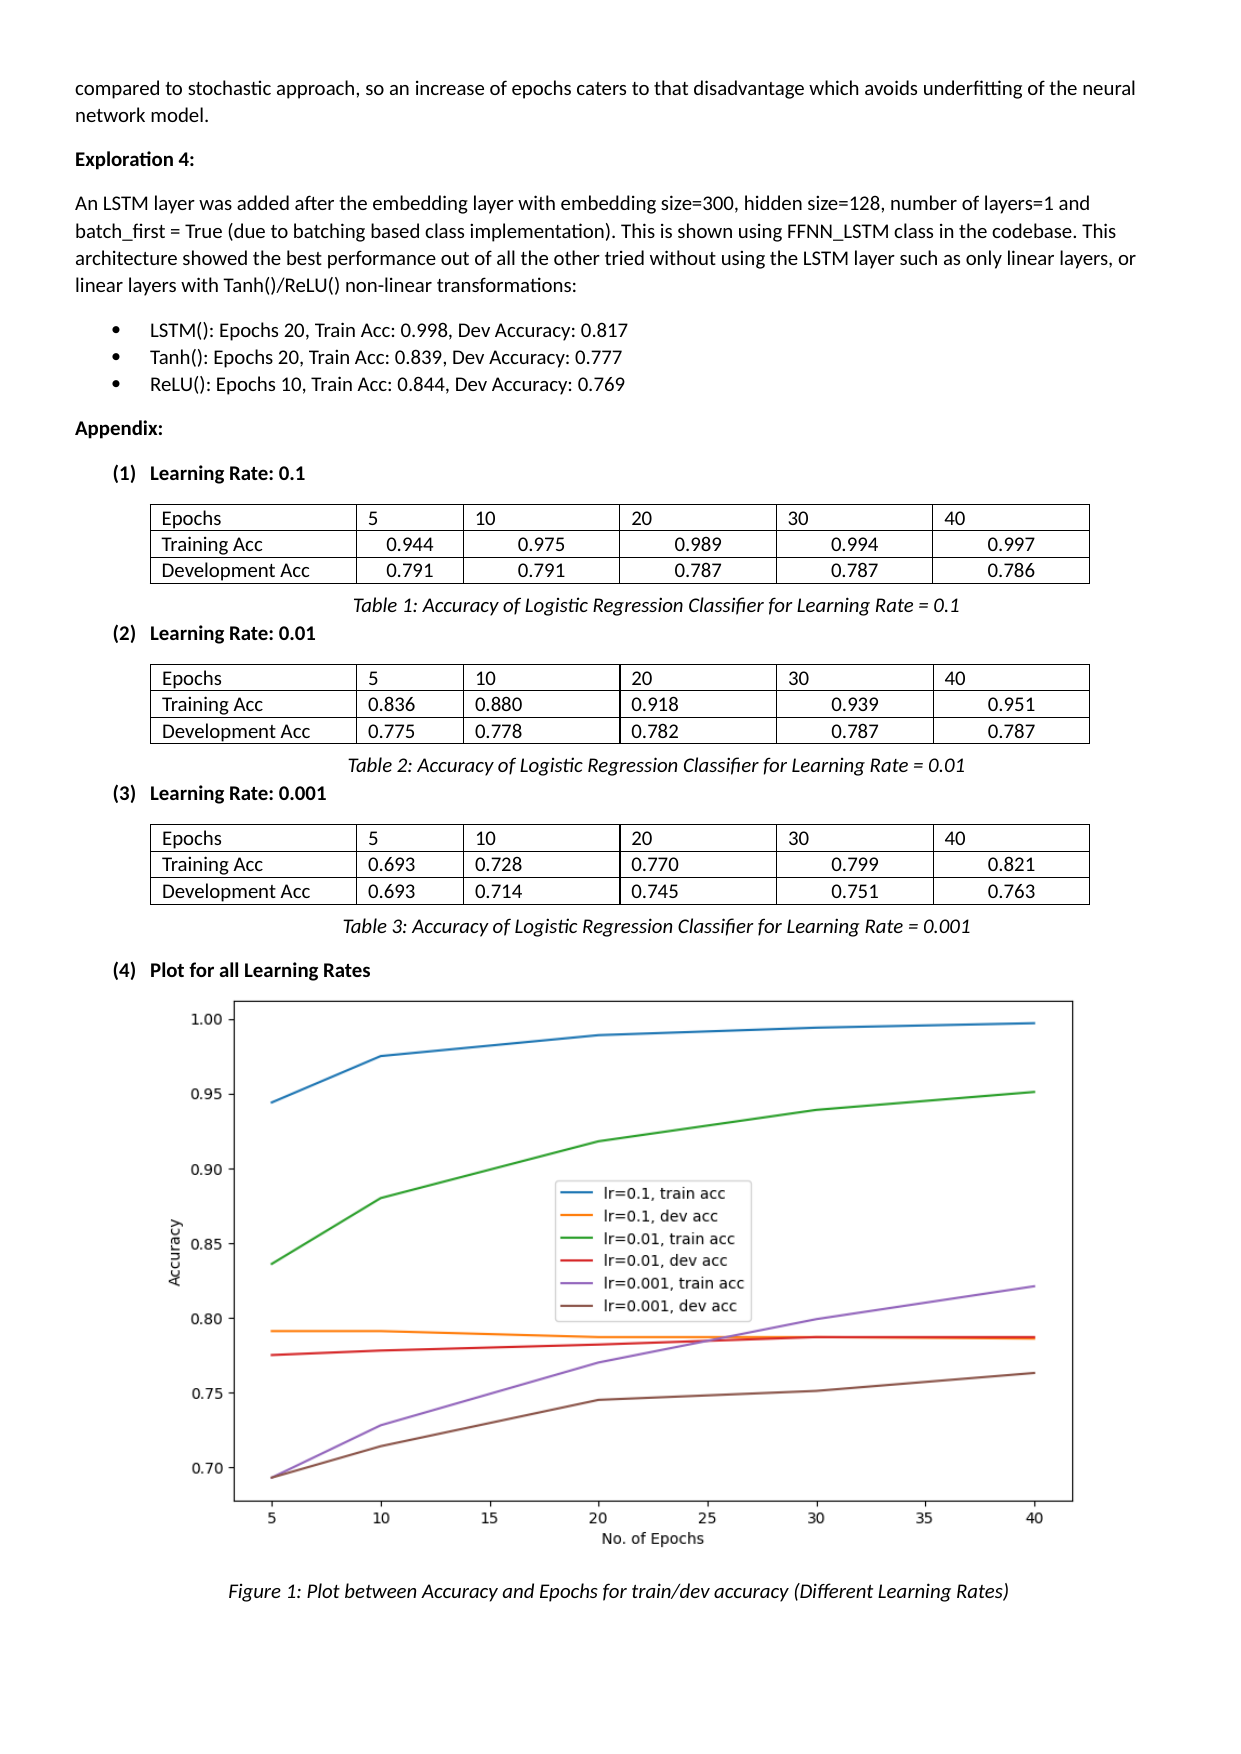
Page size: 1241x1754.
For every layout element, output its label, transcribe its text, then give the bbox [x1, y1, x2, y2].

table_cell 0.693 [357, 852, 463, 877]
table_cell 0.775 [357, 718, 463, 743]
table_header 5 [357, 825, 463, 851]
table_cell 0.728 [464, 852, 619, 877]
table_cell 0.714 [464, 878, 619, 903]
table_cell 0.787 [777, 718, 933, 743]
table_cell 0.799 [777, 852, 933, 877]
table_cell 0.939 [777, 691, 933, 717]
table_header 20 [620, 505, 776, 530]
list Learning Rate: 0.1 [112, 460, 1165, 485]
table_header 5 [357, 505, 463, 530]
list ReLU(): Epochs 10, Train Acc: 0.844, Dev Accuracy: 0.769 [112, 372, 1165, 397]
table_header 10 [464, 505, 619, 530]
text Appendix: [75, 416, 1165, 441]
list Table 1: Accuracy of Logistic Regression Classifier for Learning Rate = 0.1 [150, 592, 1165, 618]
table_cell 0.787 [934, 718, 1089, 743]
table_header 40 [934, 665, 1089, 690]
table_header Epochs [151, 505, 356, 530]
table_header 30 [777, 665, 933, 690]
table_header 40 [934, 825, 1089, 851]
table_cell 0.693 [357, 878, 463, 903]
text Exploration 4: [75, 146, 1165, 172]
table_header 40 [933, 505, 1089, 530]
table_header Epochs [151, 825, 356, 851]
table_cell 0.770 [621, 852, 776, 877]
table_cell 0.944 [357, 531, 463, 557]
table_cell 0.821 [934, 852, 1089, 877]
table_cell 0.791 [464, 558, 619, 583]
table_cell Development Acc [151, 558, 356, 583]
table_header Epochs [151, 665, 356, 690]
table_cell Training Acc [151, 691, 356, 717]
list Table 3: Accuracy of Logistic Regression Classifier for Learning Rate = 0.001 [150, 913, 1165, 938]
table_cell Development Acc [151, 878, 356, 903]
table_cell 0.782 [621, 718, 776, 743]
table_cell 0.786 [933, 558, 1089, 583]
list Learning Rate: 0.001 [112, 780, 1165, 806]
picture [158, 990, 1083, 1558]
table_cell 0.989 [620, 531, 776, 557]
table_header 10 [464, 665, 619, 690]
table_cell 0.787 [620, 558, 776, 583]
table_header 5 [357, 665, 463, 690]
table_header 20 [621, 665, 776, 690]
table_cell 0.763 [934, 878, 1089, 903]
table_header 30 [777, 505, 932, 530]
table_header 30 [777, 825, 933, 851]
list Learning Rate: 0.01 [112, 620, 1165, 645]
table_header 20 [621, 825, 776, 851]
table_cell 0.791 [357, 558, 463, 583]
table_cell Training Acc [151, 531, 356, 557]
table_cell 0.951 [934, 691, 1089, 717]
table_cell 0.836 [357, 691, 463, 717]
table_cell 0.918 [621, 691, 776, 717]
table_cell 0.778 [464, 718, 619, 743]
table_cell 0.975 [464, 531, 619, 557]
table_cell 0.994 [777, 531, 932, 557]
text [75, 75, 1165, 128]
table_cell 0.997 [933, 531, 1089, 557]
table_cell Development Acc [151, 718, 356, 743]
table_cell 0.787 [777, 558, 932, 583]
text An LSTM layer was added after the embedding layer with embedding size=300, hidden size=128, number of layers=1 and batch_first = True (due to batching based class implementation). This is shown using FFNN_LSTM class in the codebase. This architecture showed the best performance out of all the other tried without using the LSTM layer such as only linear layers, or linear layers with Tanh()/ReLU() non-linear transformations: [75, 191, 1165, 298]
list Table 2: Accuracy of Logistic Regression Classifier for Learning Rate = 0.01 [150, 753, 1165, 778]
list Tanh(): Epochs 20, Train Acc: 0.839, Dev Accuracy: 0.777 [112, 344, 1165, 369]
table_cell 0.751 [777, 878, 933, 903]
table_cell Training Acc [151, 852, 356, 877]
list Plot for all Learning Rates [112, 957, 1165, 982]
list LSTM(): Epochs 20, Train Acc: 0.998, Dev Accuracy: 0.817 [112, 317, 1165, 342]
table_header 10 [464, 825, 619, 851]
table_cell 0.745 [621, 878, 776, 903]
table_cell 0.880 [464, 691, 619, 717]
